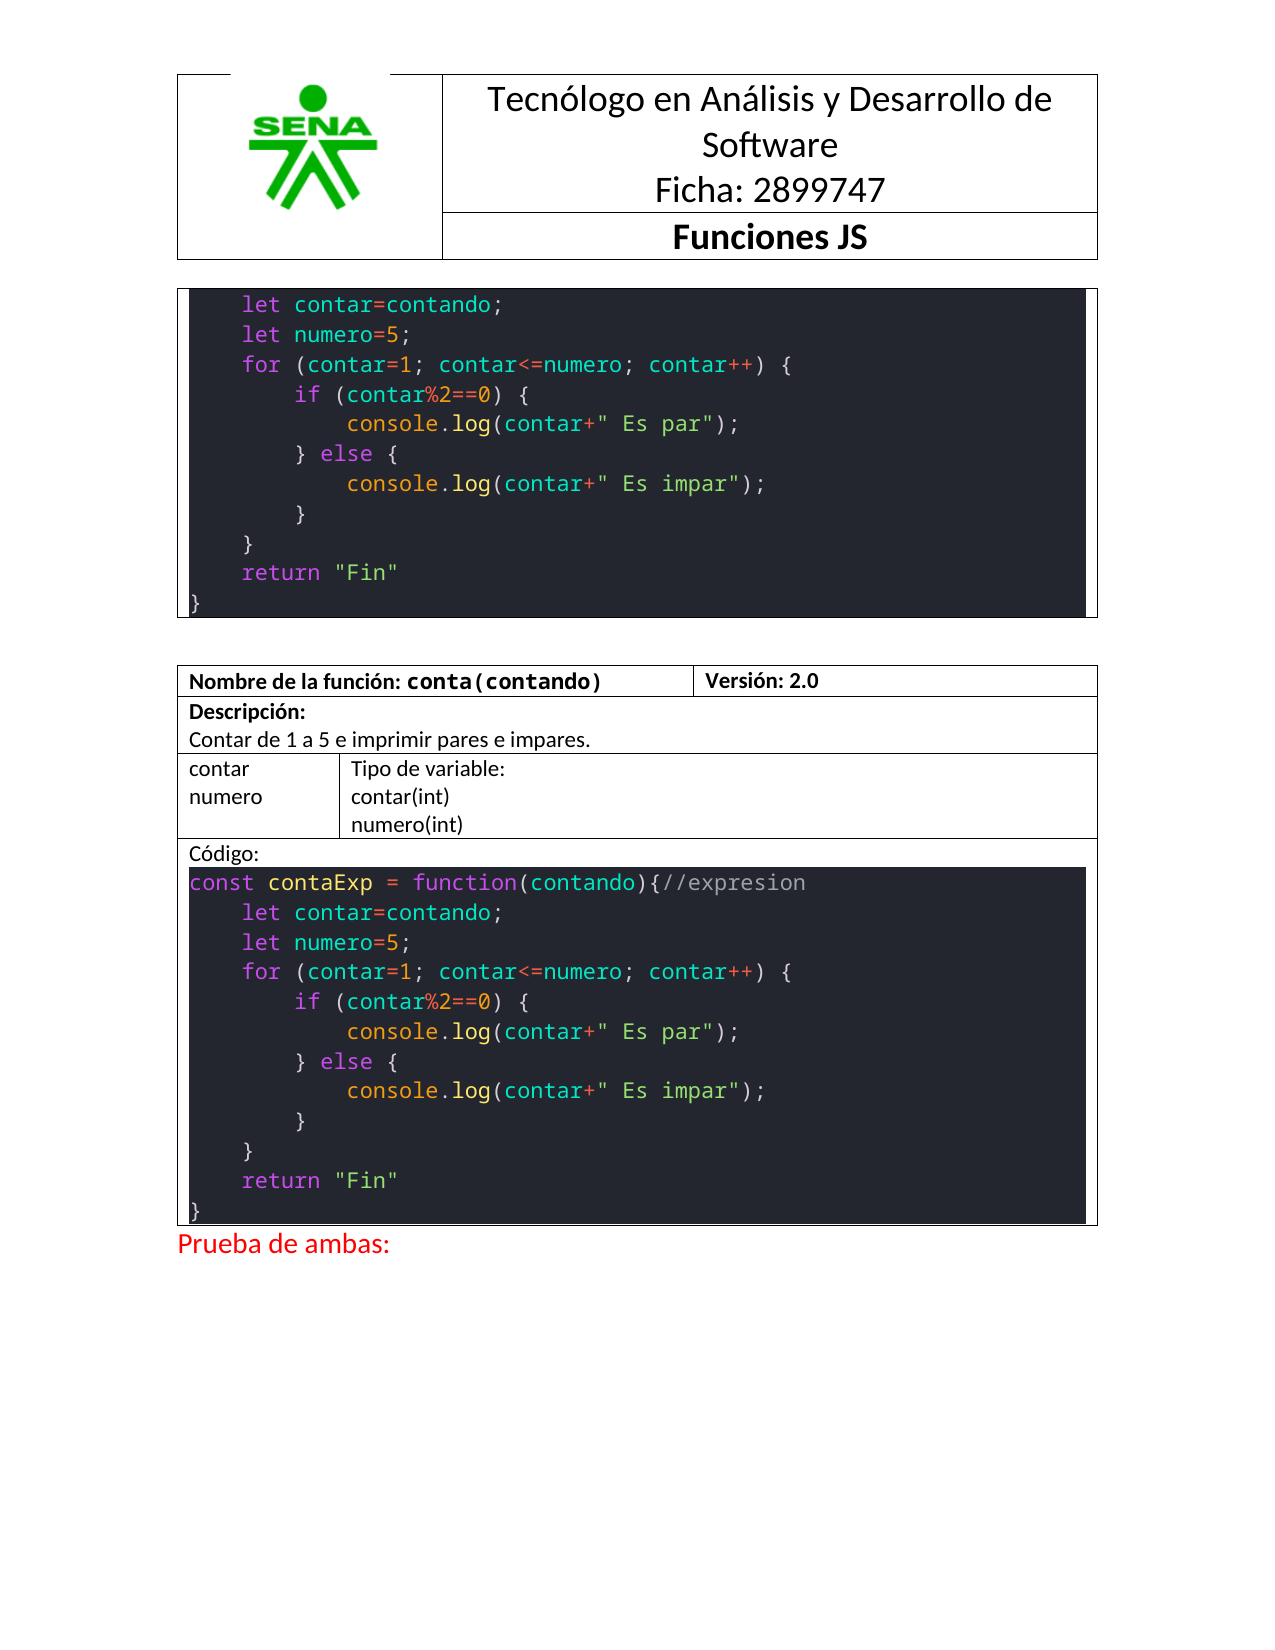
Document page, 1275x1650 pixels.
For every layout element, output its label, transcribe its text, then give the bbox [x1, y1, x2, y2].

table_cell Tipo de variable: contar(int) numero(int) [340, 754, 1097, 838]
text Prueba de ambas: [177, 1226, 1098, 1261]
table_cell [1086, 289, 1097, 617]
table_cell Descripción: Contar de 1 a 5 e imprimir pares e impares. [178, 697, 1097, 753]
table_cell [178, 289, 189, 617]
table_header Versión: 2.0 [694, 666, 1097, 696]
table_cell contar numero [178, 754, 339, 838]
table_cell Código: const contaExp = function(contando){//expresion let contar=contando; let numero=5; for (contar=1; contar<=numero; contar++) { if (contar%2==0) { console.log(contar+" Es par"); } else { console.log(contar+" Es impar"); } } return "Fin" } [178, 839, 1097, 1224]
picture [230, 74, 390, 226]
table_header Nombre de la función: conta(contando) [178, 666, 693, 696]
